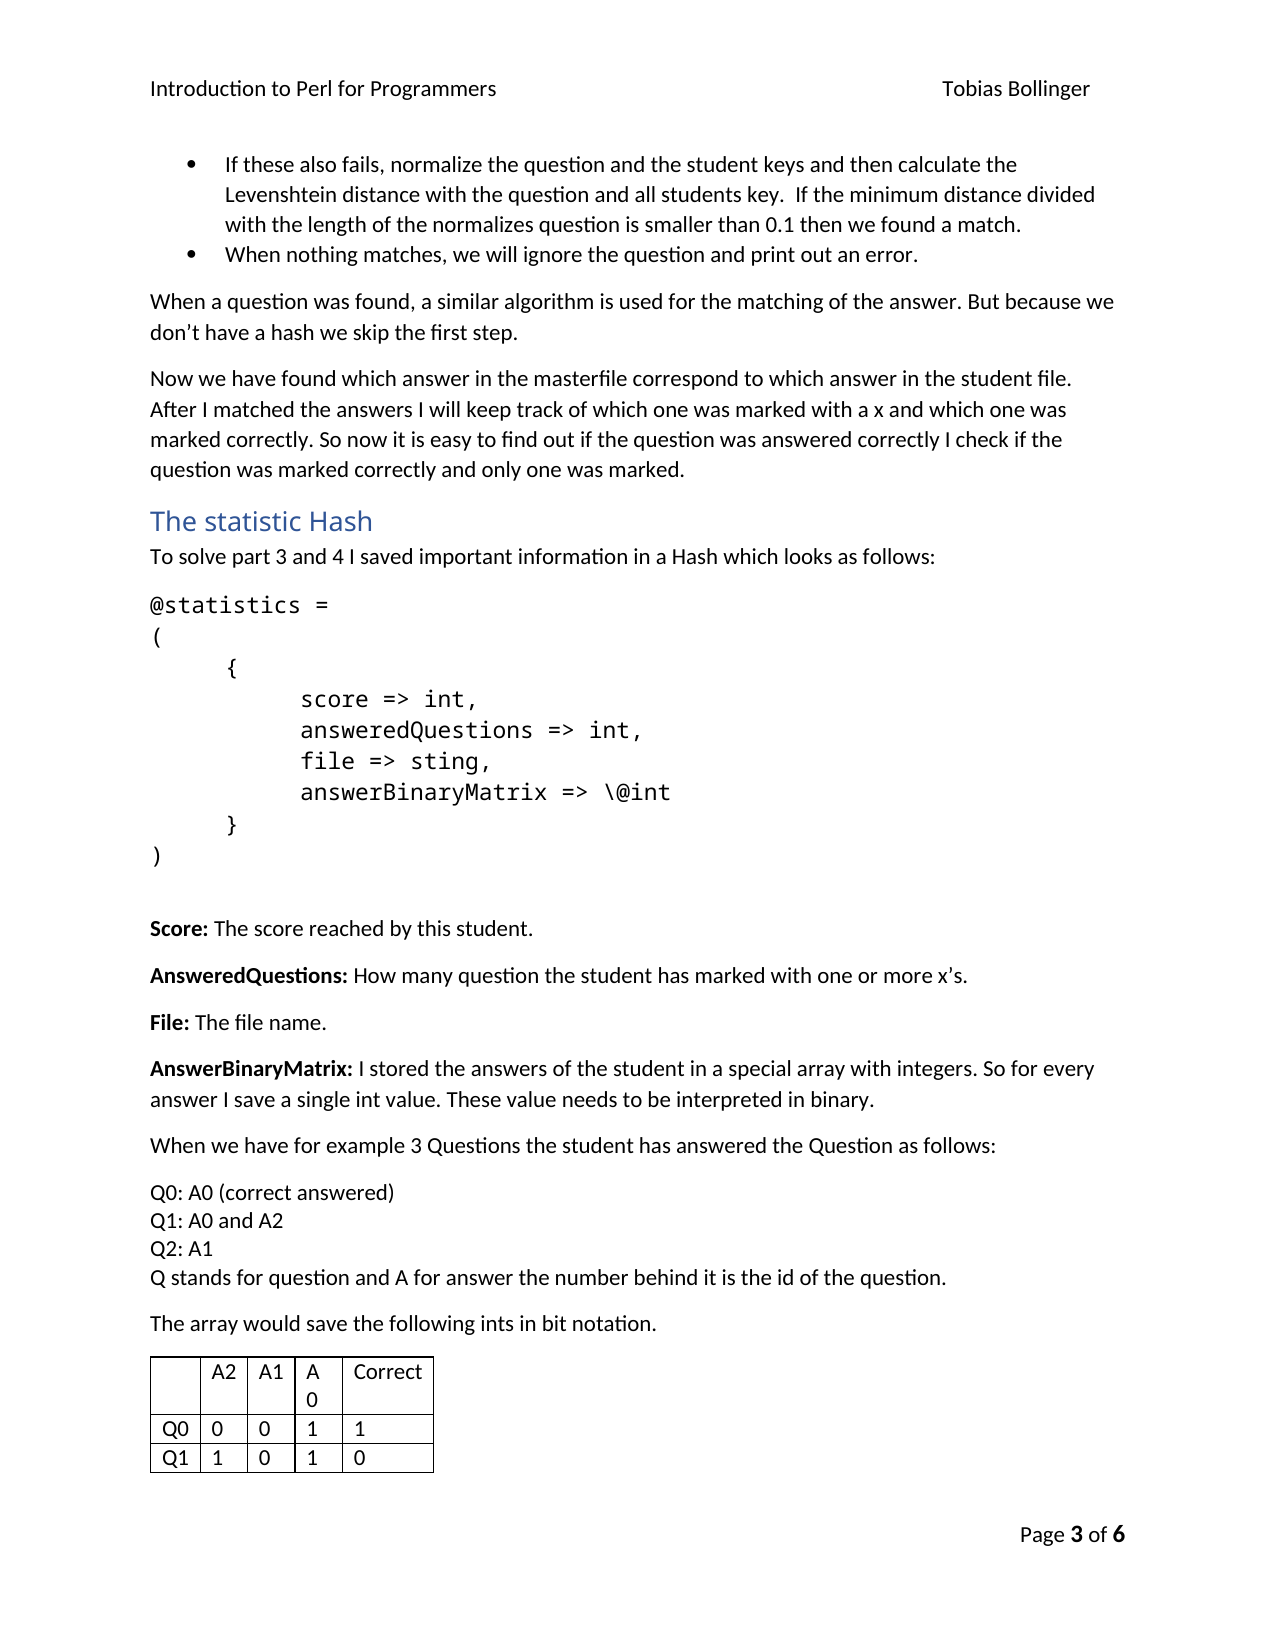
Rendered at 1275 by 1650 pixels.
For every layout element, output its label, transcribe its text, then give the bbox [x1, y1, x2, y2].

text Q2: A1 [150, 1234, 1125, 1263]
text } [150, 807, 1125, 839]
text ) [150, 839, 1125, 870]
text Q stands for question and A for answer the number behind it is the id of the question. [150, 1263, 1125, 1291]
table_header [151, 1358, 200, 1413]
text File: The file name. [150, 1008, 1125, 1036]
table_cell 0 [201, 1415, 247, 1442]
text To solve part 3 and 4 I saved important information in a Hash which looks as follows: [150, 542, 1125, 570]
text AnsweredQuestions: How many question the student has marked with one or more x’s. [150, 961, 1125, 989]
table_cell 0 [343, 1444, 433, 1472]
table_cell 1 [296, 1444, 342, 1472]
text answerBinaryMatrix => \@int [225, 776, 1125, 807]
text Q0: A0 (correct answered) [150, 1178, 1125, 1207]
text When a question was found, a similar algorithm is used for the matching of the answer. But because we don’t have a hash we skip the first step. [150, 287, 1125, 346]
text answeredQuestions => int, [225, 714, 1125, 745]
text Now we have found which answer in the masterfile correspond to which answer in the student file. After I matched the answers I will keep track of which one was marked with a x and which one was marked correctly. So now it is easy to find out if the question was answered correctly I check if the question was marked correctly and only one was marked. [150, 364, 1125, 483]
table_header A1 [248, 1358, 294, 1413]
text AnswerBinaryMatrix: I stored the answers of the student in a special array with integers. So for every answer I save a single int value. These value needs to be interpreted in binary. [150, 1054, 1125, 1113]
table_cell 1 [296, 1415, 342, 1442]
table_cell Q1 [151, 1444, 200, 1472]
text file => sting, [225, 745, 1125, 776]
table_cell Q0 [151, 1415, 200, 1442]
text ( [150, 620, 1125, 651]
text Score: The score reached by this student. [150, 914, 1125, 942]
text score => int, [225, 682, 1125, 714]
text The array would save the following ints in bit notation. [150, 1309, 1125, 1337]
subtitle The statistic Hash [150, 502, 1125, 539]
text When we have for example 3 Questions the student has answered the Question as follows: [150, 1132, 1125, 1160]
table_cell 0 [248, 1444, 294, 1472]
table_cell 0 [248, 1415, 294, 1442]
list If these also fails, normalize the question and the student keys and then calculate the Levenshtein distance with the question and all students key. If the minimum distance divided with the length of the normalizes question is smaller than 0.1 then we found a match. [187, 150, 1125, 238]
text Q1: A0 and A2 [150, 1207, 1125, 1234]
table_cell 1 [201, 1444, 247, 1472]
list When nothing matches, we will ignore the question and print out an error. [187, 241, 1125, 269]
table_header Correct [343, 1358, 433, 1413]
table_header A0 [296, 1358, 342, 1413]
table_header A2 [201, 1358, 247, 1413]
text { [150, 651, 1125, 682]
text @statistics = [150, 589, 1125, 620]
table_cell 1 [343, 1415, 433, 1442]
